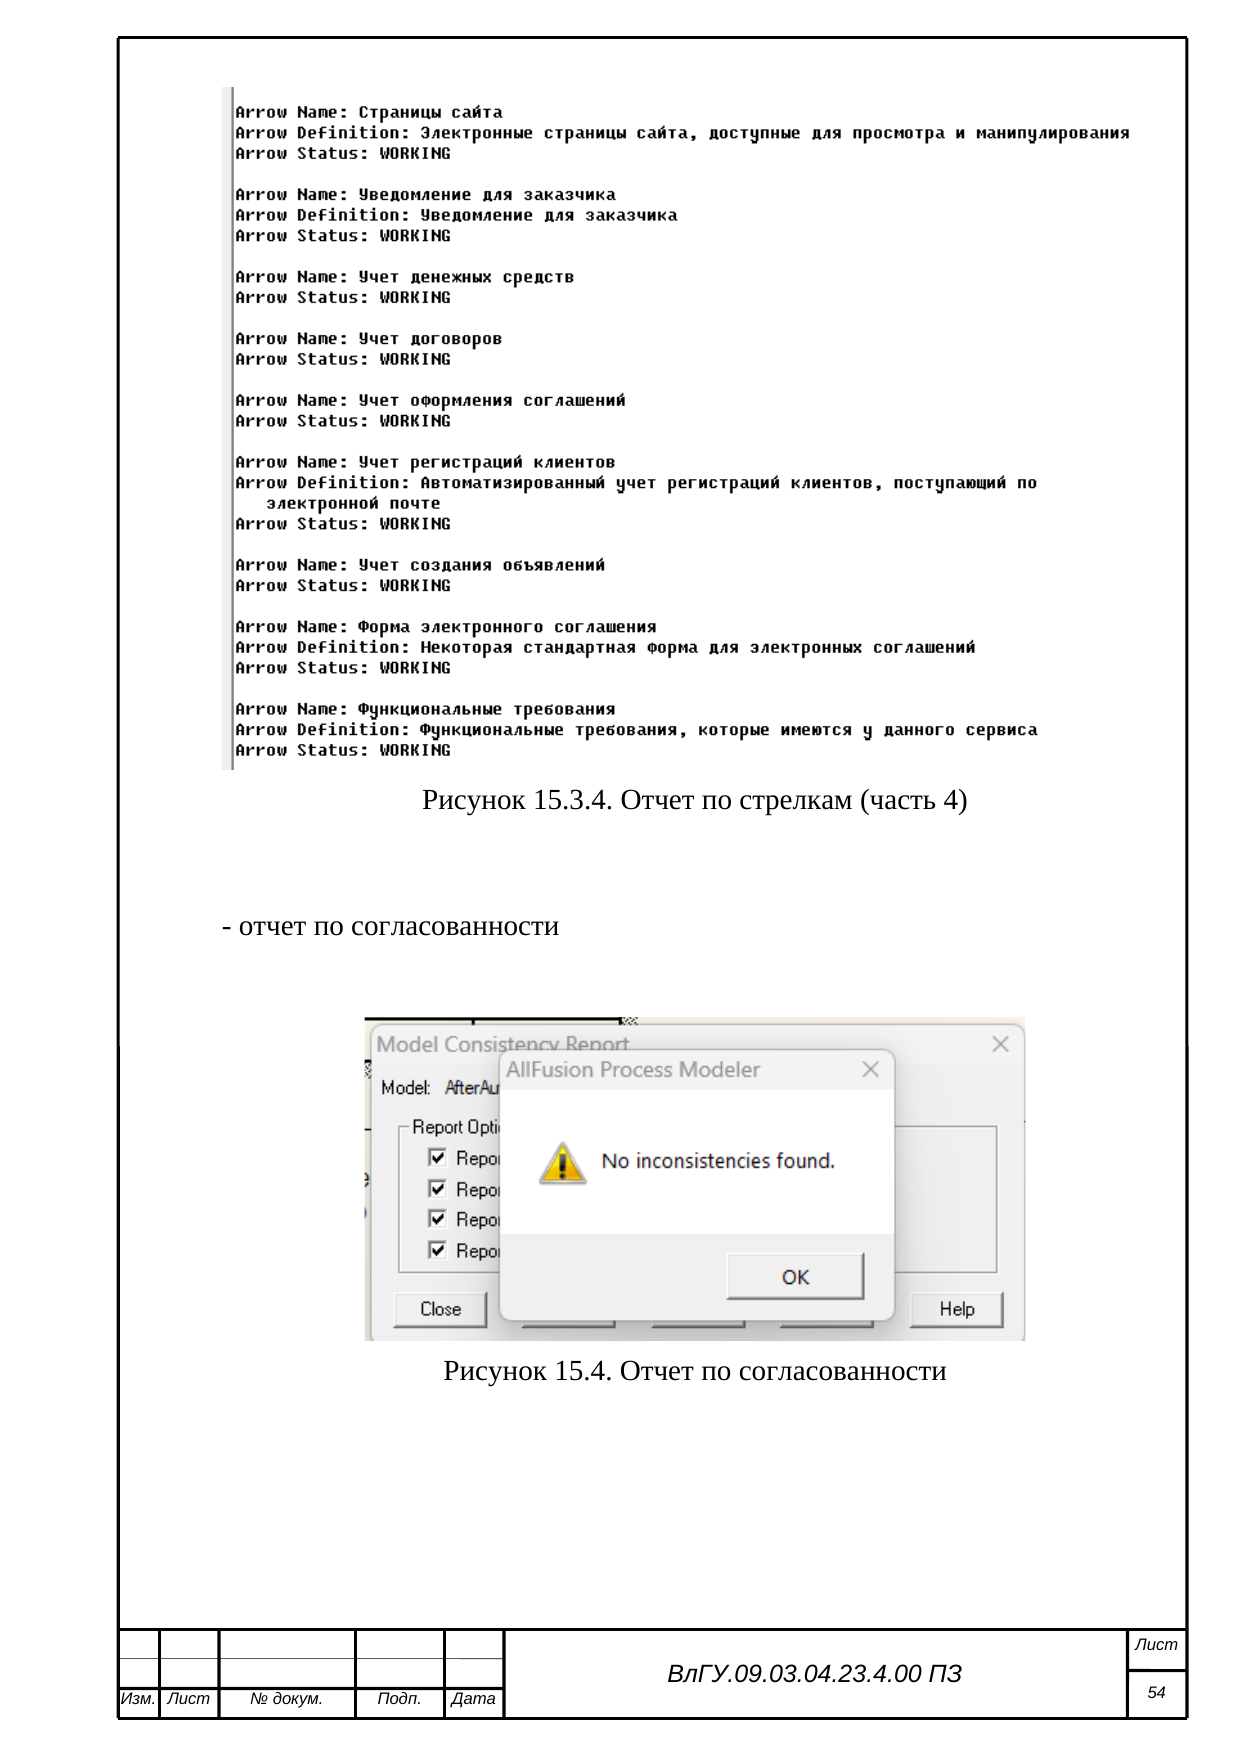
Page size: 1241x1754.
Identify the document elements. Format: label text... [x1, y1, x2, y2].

picture [221, 87, 1170, 770]
text - отчет по согласованности [148, 908, 1168, 942]
text Рисунок 15.4. Отчет по согласованности [148, 1353, 1168, 1387]
text Рисунок 15.3.4. Отчет по стрелкам (часть 4) [148, 782, 1168, 816]
picture [364, 1017, 1026, 1341]
